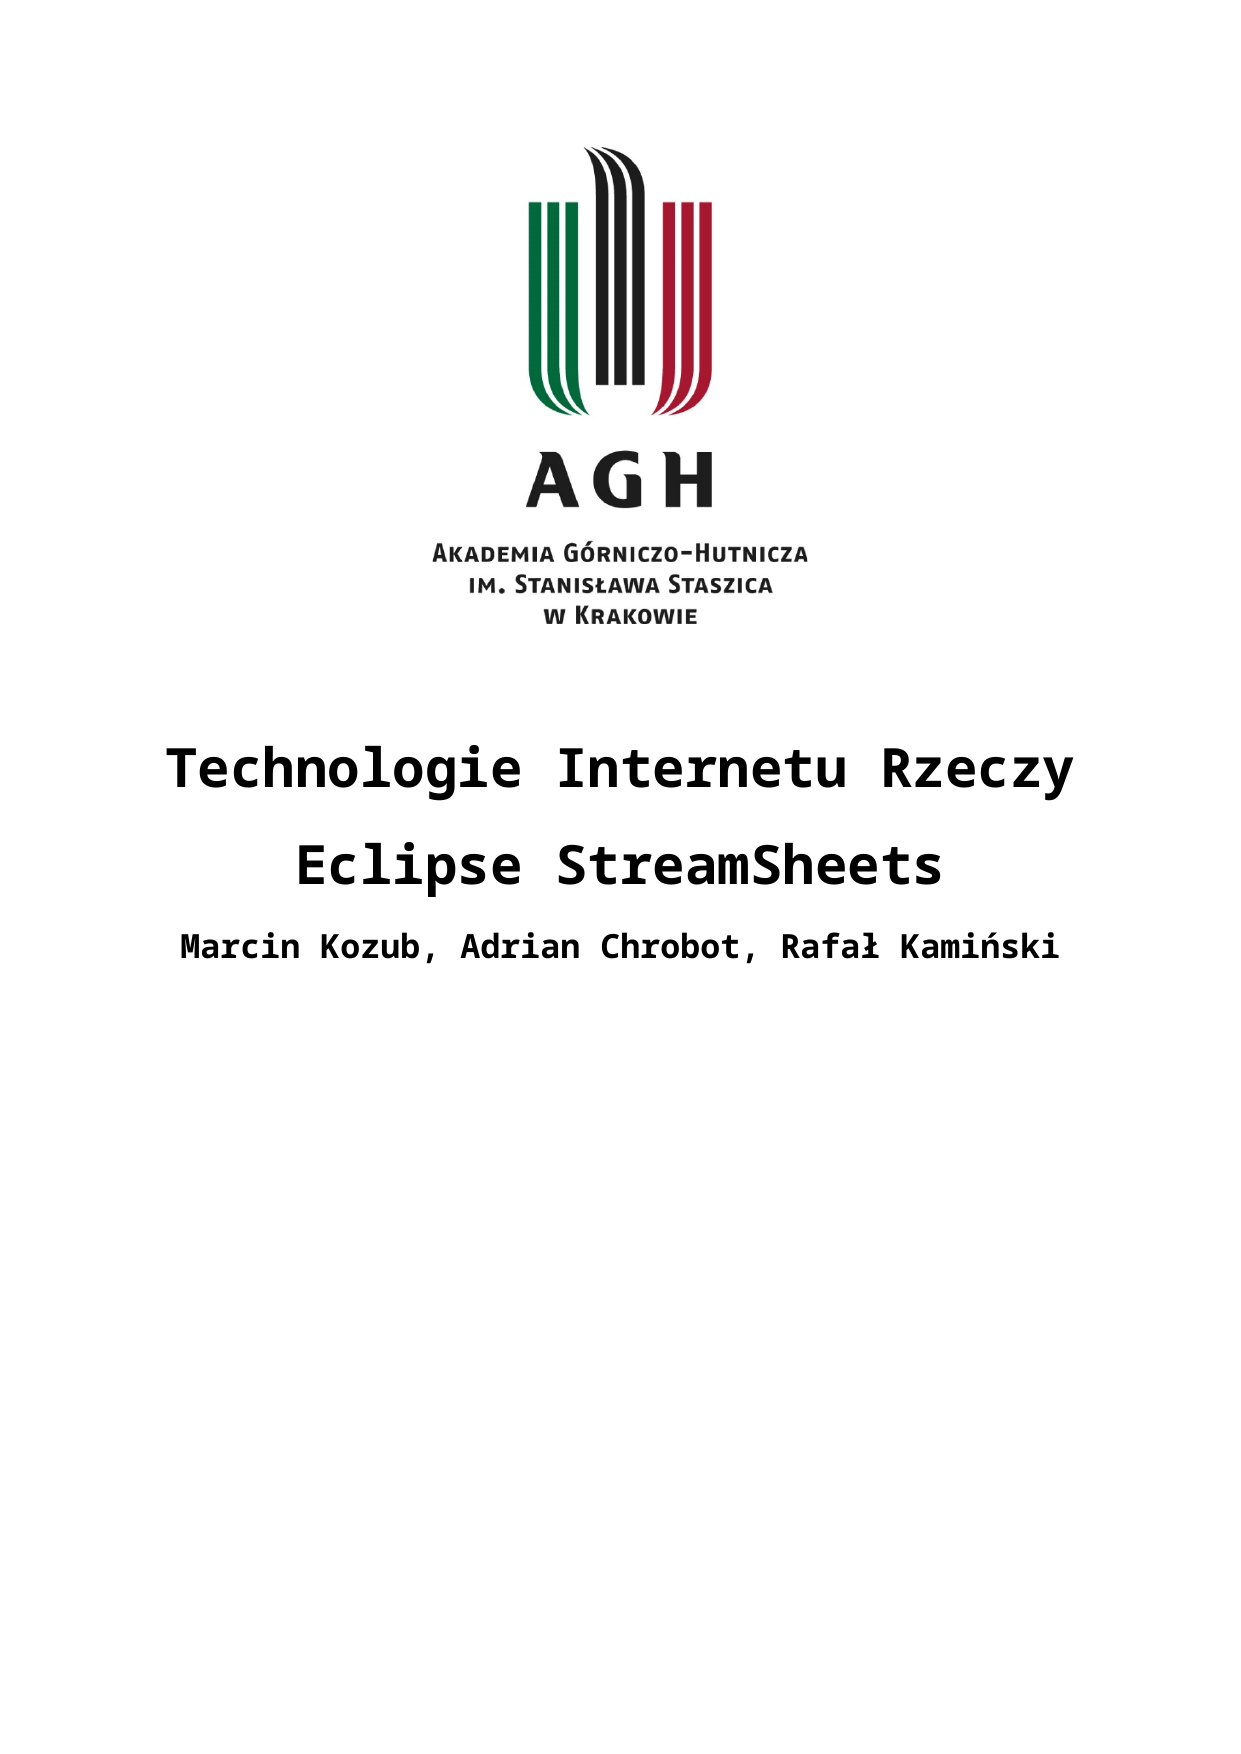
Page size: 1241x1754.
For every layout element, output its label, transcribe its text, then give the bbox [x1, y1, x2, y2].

text Technologie Internetu Rzeczy [148, 730, 1093, 804]
picture [432, 147, 808, 624]
text Eclipse StreamSheets [148, 826, 1093, 900]
text Marcin Kozub, Adrian Chrobot, Rafał Kamiński [148, 922, 1093, 998]
